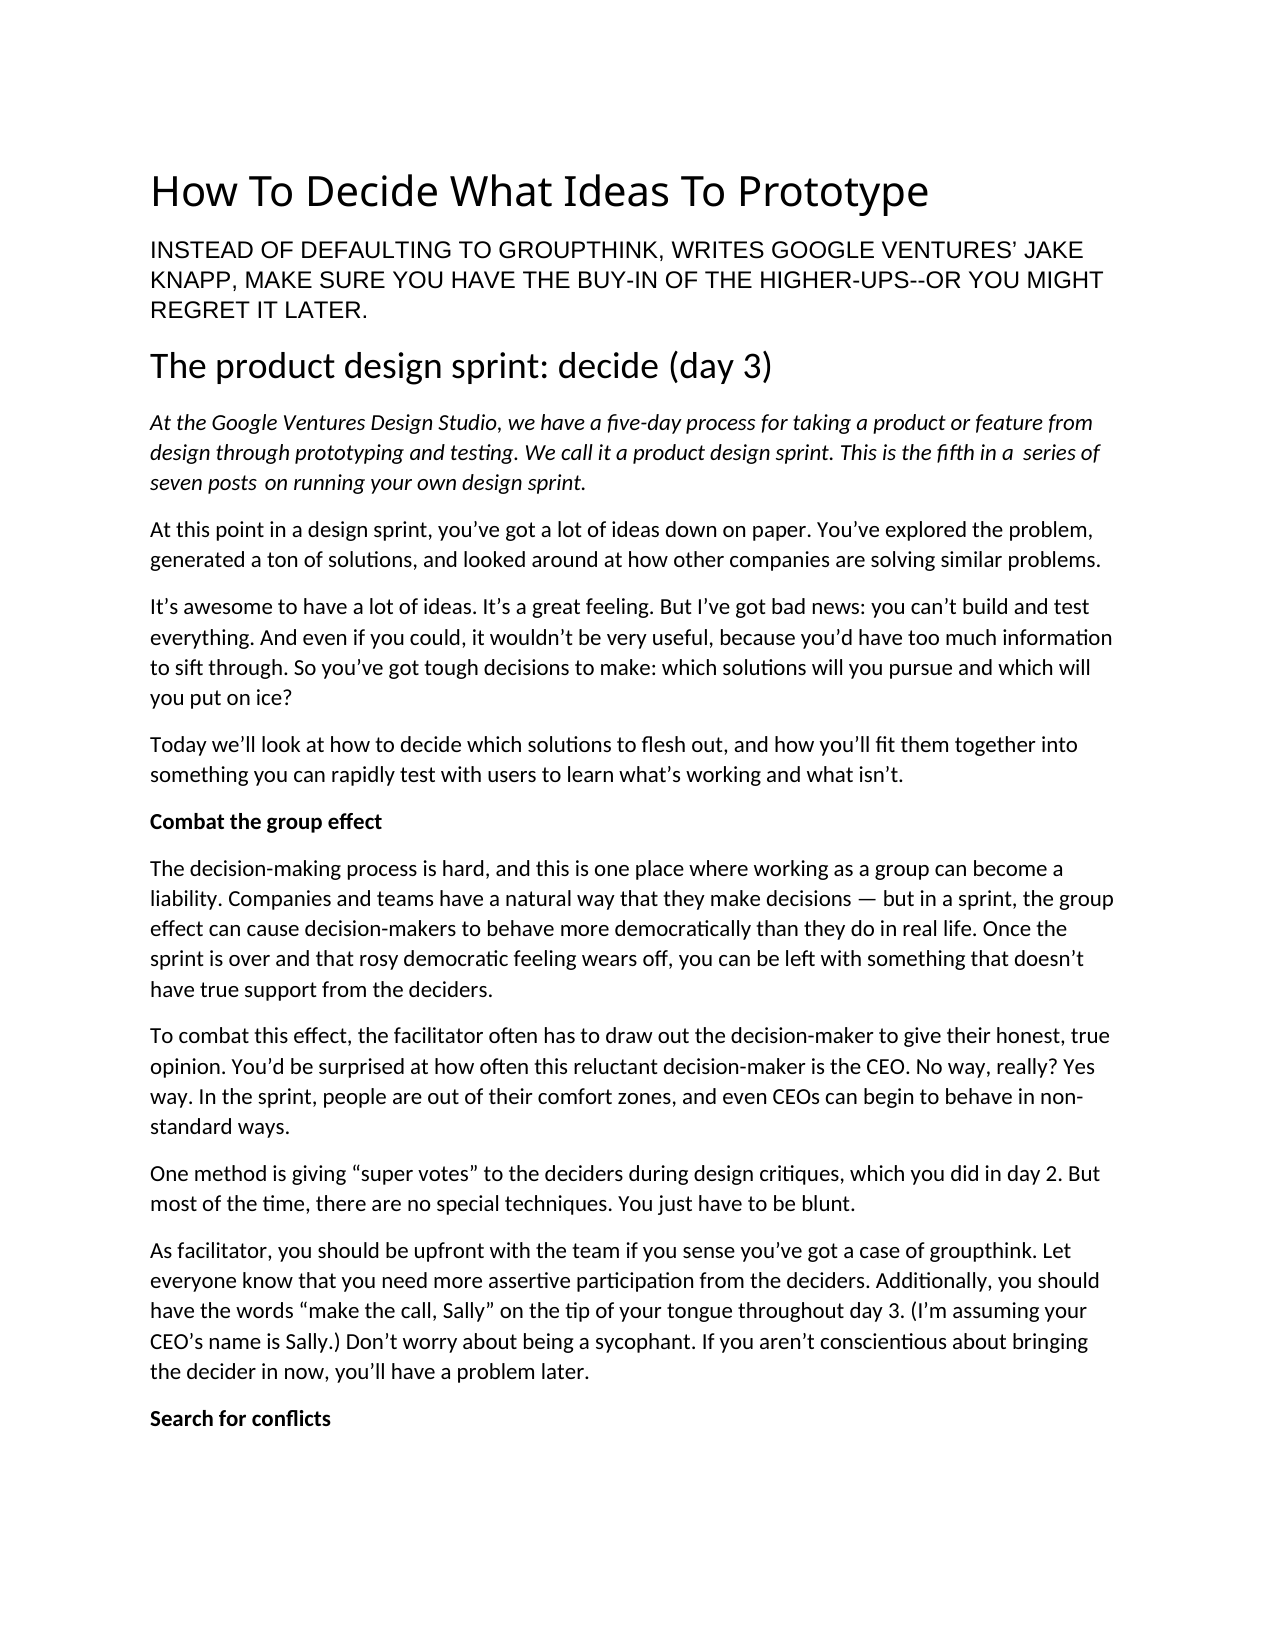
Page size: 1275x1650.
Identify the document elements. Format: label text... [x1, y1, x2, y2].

text Today we’ll look at how to decide which solutions to flesh out, and how you’ll fit them together into something you can rapidly test with users to learn what’s working and what isn’t. [150, 730, 1125, 788]
text INSTEAD OF DEFAULTING TO GROUPTHINK, WRITES GOOGLE VENTURES’ JAKE KNAPP, MAKE SURE YOU HAVE THE BUY-IN OF THE HIGHER-UPS--OR YOU MIGHT REGRET IT LATER. [150, 236, 1125, 323]
text At the Google Ventures Design Studio, we have a five-day process for taking a product or feature from design through prototyping and testing. We call it a product design sprint. This is the fifth in a series of seven posts on running your own design sprint. [150, 408, 1125, 497]
text The product design sprint: decide (day 3) [150, 342, 1125, 388]
text It’s awesome to have a lot of ideas. It’s a great feeling. But I’ve got bad news: you can’t build and test everything. And even if you could, it wouldn’t be very useful, because you’d have too much information to sift through. So you’ve got tough decisions to make: which solutions will you pursue and which will you put on ice? [150, 592, 1125, 711]
text As facilitator, you should be upfront with the team if you sense you’ve got a case of groupthink. Let everyone know that you need more assertive participation from the deciders. Additionally, you should have the words “make the call, Sally” on the tip of your tongue throughout day 3. (I’m assuming your CEO’s name is Sally.) Don’t worry about being a sycophant. If you aren’t conscientious about bringing the decider in now, you’ll have a problem later. [150, 1236, 1125, 1385]
text Search for conflicts [150, 1404, 1125, 1432]
text At this point in a design sprint, you’ve got a lot of ideas down on paper. You’ve explored the problem, generated a ton of solutions, and looked around at how other companies are solving similar problems. [150, 515, 1125, 574]
text How To Decide What Ideas To Prototype [150, 150, 1125, 219]
text One method is giving “super votes” to the deciders during design critiques, which you did in day 2. But most of the time, there are no special techniques. You just have to be blunt. [150, 1159, 1125, 1217]
text To combat this effect, the facilitator often has to draw out the decision-maker to give their honest, true opinion. You’d be surprised at how often this reluctant decision-maker is the CEO. No way, really? Yes way. In the sprint, people are out of their comfort zones, and even CEOs can begin to behave in non-standard ways. [150, 1022, 1125, 1140]
text Combat the group effect [150, 807, 1125, 835]
text The decision-making process is hard, and this is one place where working as a group can become a liability. Companies and teams have a natural way that they make decisions — but in a sprint, the group effect can cause decision-makers to behave more democratically than they do in real life. Once the sprint is over and that rosy democratic feeling wears off, you can be left with something that doesn’t have true support from the deciders. [150, 854, 1125, 1003]
